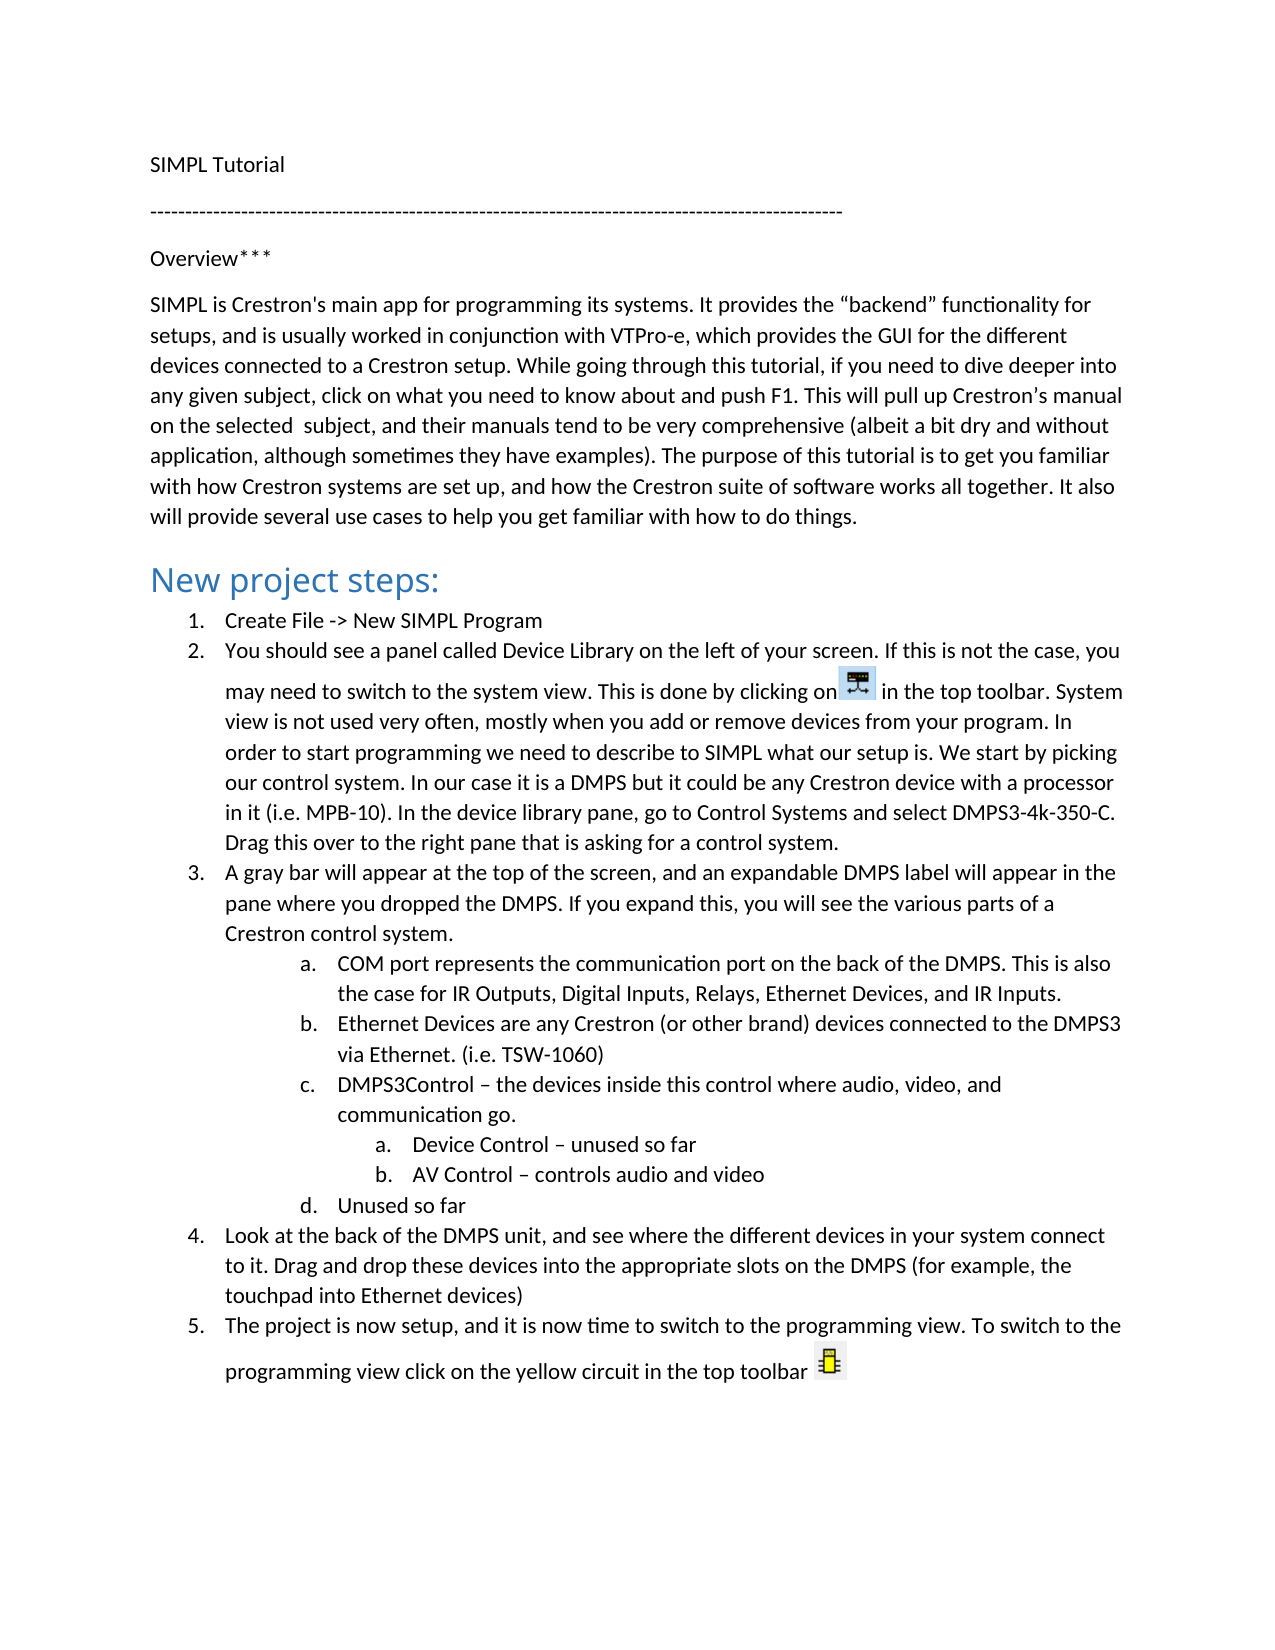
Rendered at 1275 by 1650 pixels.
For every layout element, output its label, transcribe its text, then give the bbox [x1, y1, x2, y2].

text Overview*** [150, 244, 1125, 272]
list Unused so far [300, 1191, 1125, 1219]
list Device Control – unused so far [375, 1130, 1125, 1158]
list The project is now setup, and it is now time to switch to the programming view. To switch to the programming view click on the yellow circuit in the top toolbar [187, 1312, 1125, 1385]
list DMPS3Control – the devices inside this control where audio, video, and communication go. [300, 1070, 1125, 1128]
list You should see a panel called Device Library on the left of your screen. If this is not the case, you may need to switch to the system view. This is done by clicking on in the top toolbar. System view is not used very often, mostly when you add or remove devices from your program. In order to start programming we need to describe to SIMPL what our setup is. We start by picking our control system. In our case it is a DMPS but it could be any Crestron device with a processor in it (i.e. MPB-10). In the device library pane, go to Control Systems and select DMPS3-4k-350-C. Drag this over to the right pane that is asking for a control system. [187, 636, 1125, 856]
text SIMPL Tutorial [150, 150, 1125, 178]
text --------------------------------------------------------------------------------------------------- [150, 197, 1125, 225]
picture [838, 666, 877, 700]
list AV Control – controls audio and video [375, 1161, 1125, 1188]
list A gray bar will appear at the top of the screen, and an expandable DMPS label will appear in the pane where you dropped the DMPS. If you expand this, you will see the various parts of a Crestron control system. [187, 858, 1125, 947]
list COM port represents the communication port on the back of the DMPS. This is also the case for IR Outputs, Digital Inputs, Relays, Ethernet Devices, and IR Inputs. [300, 949, 1125, 1007]
subtitle New project steps: [150, 557, 1125, 603]
text SIMPL is Crestron's main app for programming its systems. It provides the “backend” functionality for setups, and is usually worked in conjunction with VTPro-e, which provides the GUI for the different devices connected to a Crestron setup. While going through this tutorial, if you need to dive deeper into any given subject, click on what you need to know about and push F1. This will pull up Crestron’s manual on the selected subject, and their manuals tend to be very comprehensive (albeit a bit dry and without application, although sometimes they have examples). The purpose of this tutorial is to get you familiar with how Crestron systems are set up, and how the Crestron suite of software works all together. It also will provide several use cases to help you get familiar with how to do things. [150, 291, 1125, 530]
list Ethernet Devices are any Crestron (or other brand) devices connected to the DMPS3 via Ethernet. (i.e. TSW-1060) [300, 1009, 1125, 1068]
list Look at the back of the DMPS unit, and see where the different devices in your system connect to it. Drag and drop these devices into the appropriate slots on the DMPS (for example, the touchpad into Ethernet devices) [187, 1221, 1125, 1309]
list Create File -> New SIMPL Program [187, 606, 1125, 634]
picture [814, 1341, 847, 1380]
